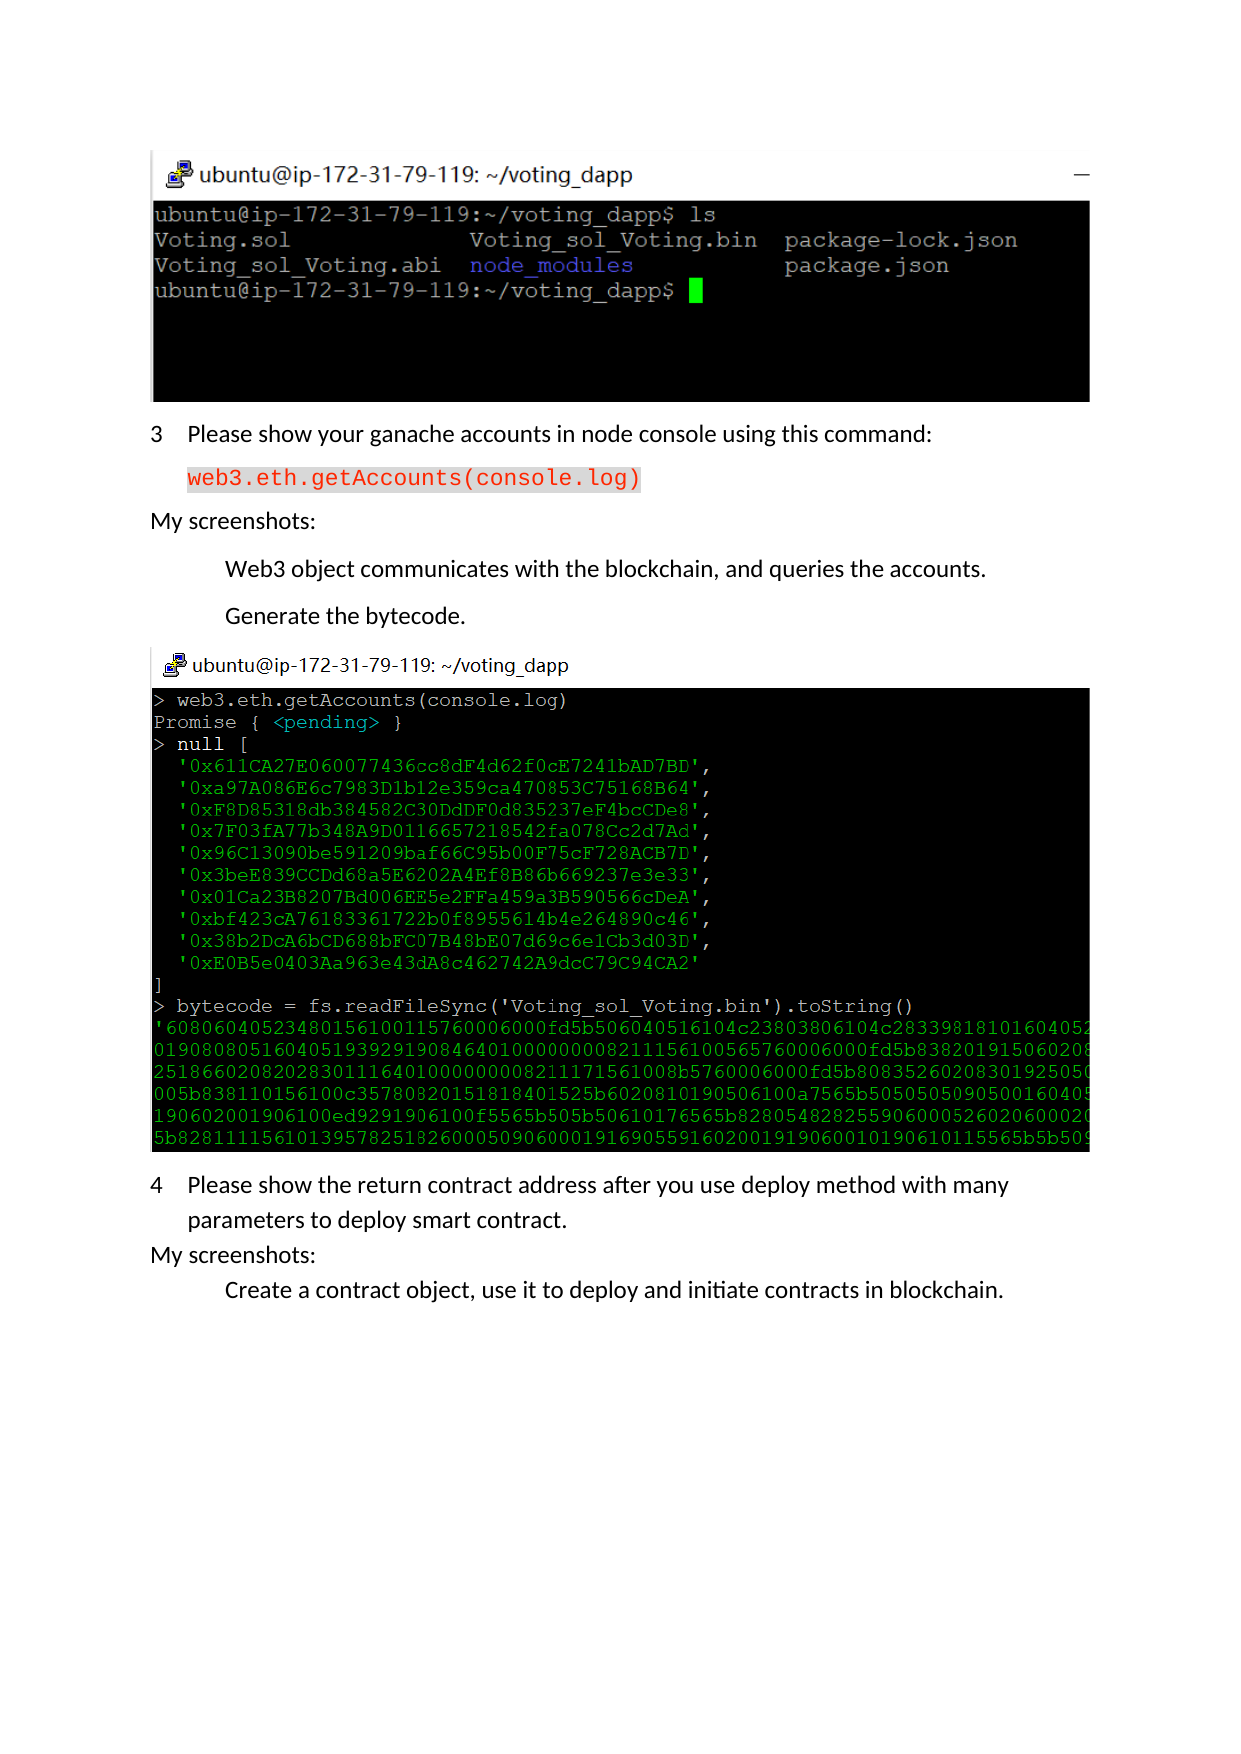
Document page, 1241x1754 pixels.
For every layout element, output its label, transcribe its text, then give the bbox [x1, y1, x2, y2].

list My screenshots: [150, 1239, 1090, 1269]
list Please show the return contract address after you use deploy method with many parameters to deploy smart contract. [150, 1169, 1090, 1234]
list Please show your ganache accounts in node console using this command: [150, 418, 1090, 449]
picture [150, 647, 1090, 1152]
text web3.eth.getAccounts(console.log) [150, 466, 1090, 493]
text My screenshots: [150, 505, 1090, 536]
picture [150, 150, 1090, 402]
list Create a contract object, use it to deploy and initiate contracts in blockchain. [150, 1274, 1090, 1304]
text Web3 object communicates with the blockchain, and queries the accounts. [150, 553, 1090, 583]
text Generate the bytecode. [150, 600, 1090, 631]
